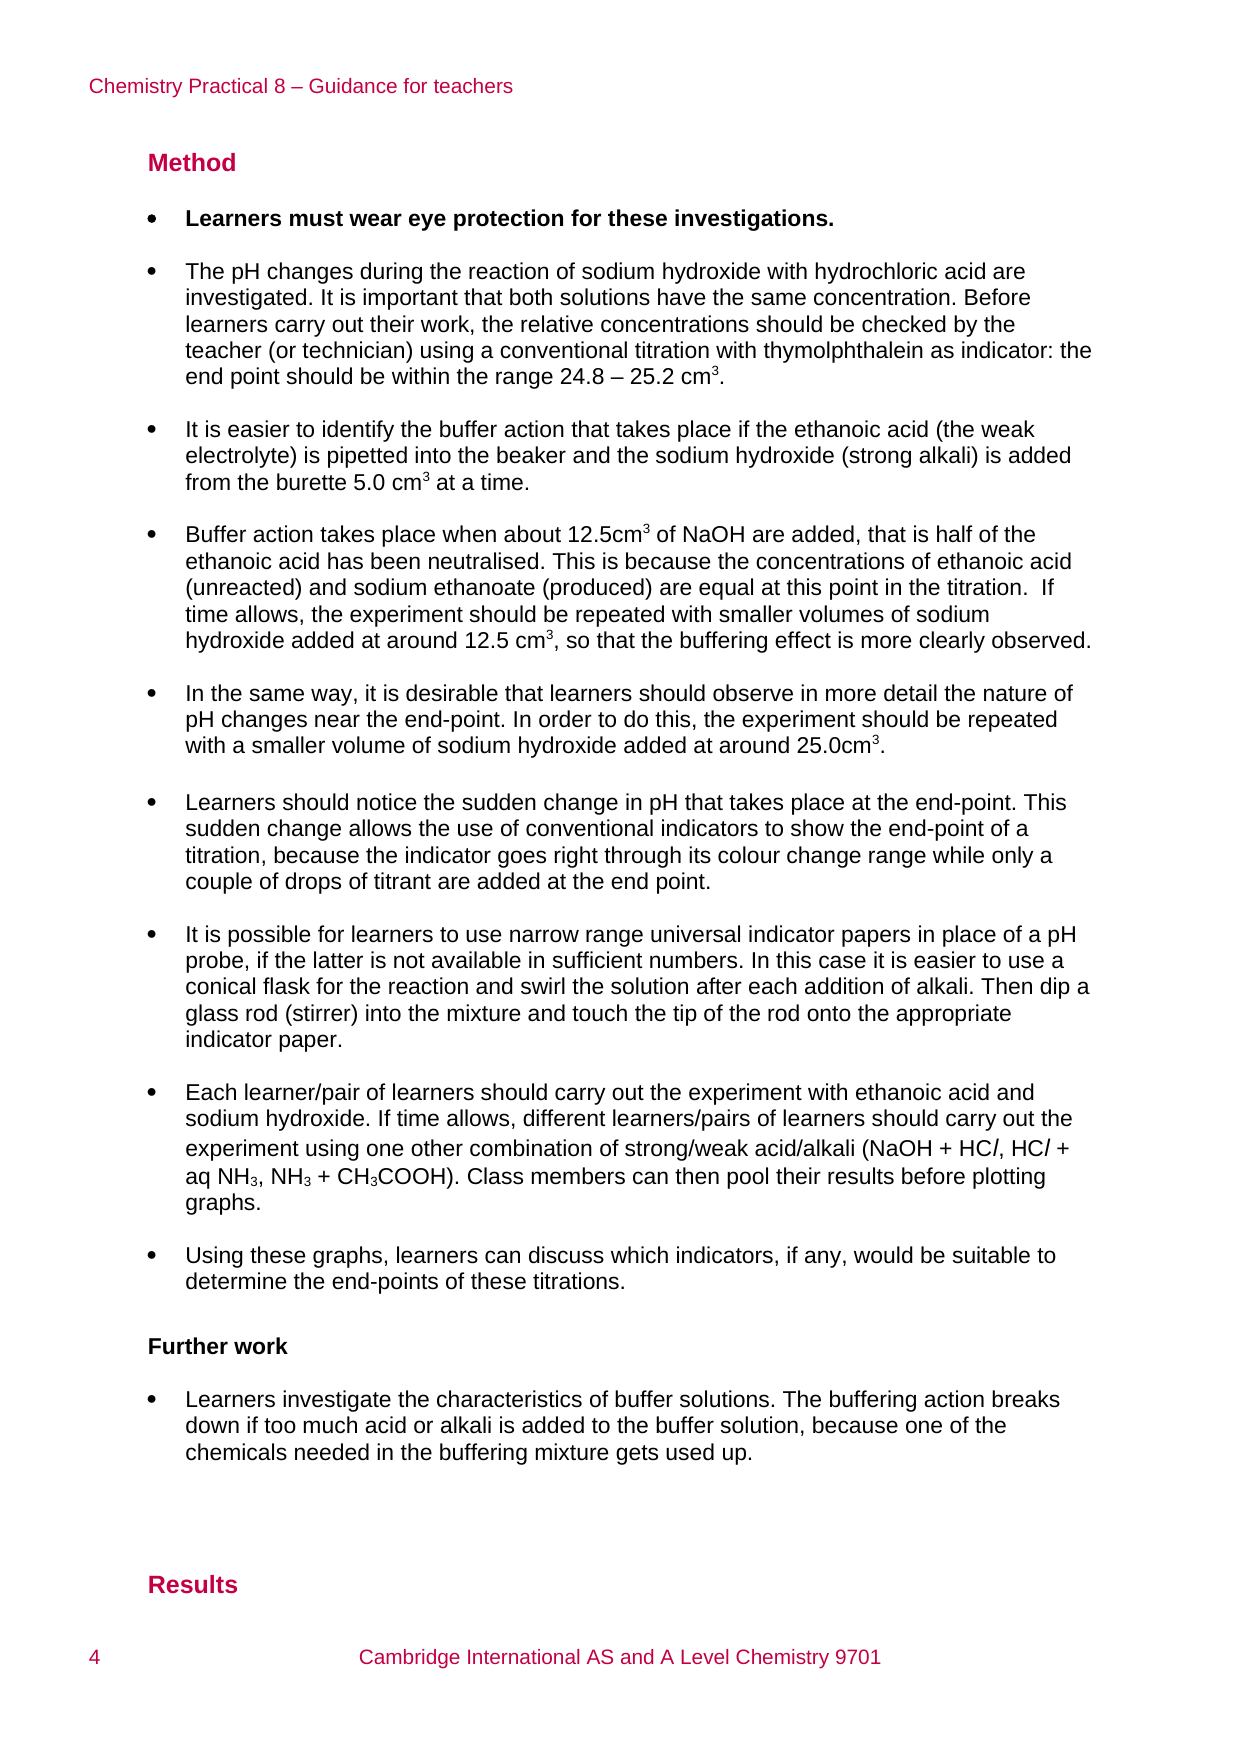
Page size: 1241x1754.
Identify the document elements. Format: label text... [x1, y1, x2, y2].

list It is easier to identify the buffer action that takes place if the ethanoic acid (the weak electrolyte) is pipetted into the beaker and the sodium hydroxide (strong alkali) is added from the burette 5.0 cm3 at a time. [148, 416, 1092, 495]
list Learners investigate the characteristics of buffer solutions. The buffering action breaks down if too much acid or alkali is added to the buffer solution, because one of the chemicals needed in the buffering mixture gets used up. [148, 1386, 1092, 1465]
text Method [148, 148, 1092, 176]
list Learners should notice the sudden change in pH that takes place at the end-point. This sudden change allows the use of conventional indicators to show the end-point of a titration, because the indicator goes right through its colour change range while only a couple of drops of titrant are added at the end point. [148, 789, 1092, 894]
list Using these graphs, learners can discuss which indicators, if any, would be suitable to determine the end-points of these titrations. [148, 1242, 1092, 1294]
list Buffer action takes place when about 12.5cm3 of NaOH are added, that is half of the ethanoic acid has been neutralised. This is because the concentrations of ethanoic acid (unreacted) and sodium ethanoate (produced) are equal at this point in the titration. If time allows, the experiment should be repeated with smaller volumes of sodium hydroxide added at around 12.5 cm3, so that the buffering effect is more clearly observed. [148, 521, 1092, 653]
text Further work [148, 1333, 1092, 1360]
list Learners must wear eye protection for these investigations. [148, 205, 1092, 232]
text Results [148, 1570, 1092, 1599]
list In the same way, it is desirable that learners should observe in more detail the nature of pH changes near the end-point. In order to do this, the experiment should be repeated with a smaller volume of sodium hydroxide added at around 25.0cm3. [148, 679, 1092, 759]
list Each learner/pair of learners should carry out the experiment with ethanoic acid and sodium hydroxide. If time allows, different learners/pairs of learners should carry out the experiment using one other combination of strong/weak acid/alkali (NaOH + HCl, HCl + aq NH3, NH3 + CH3COOH). Class members can then pool their results before plotting graphs. [148, 1079, 1092, 1215]
list It is possible for learners to use narrow range universal indicator papers in place of a pH probe, if the latter is not available in sufficient numbers. In this case it is easier to use a conical flask for the reaction and swirl the solution after each addition of alkali. Then dip a glass rod (stirrer) into the mixture and touch the tip of the rod onto the appropriate indicator paper. [148, 921, 1092, 1052]
list The pH changes during the reaction of sodium hydroxide with hydrochloric acid are investigated. It is important that both solutions have the same concentration. Before learners carry out their work, the relative concentrations should be checked by the teacher (or technician) using a conventional titration with thymolphthalein as indicator: the end point should be within the range 24.8 – 25.2 cm3. [148, 258, 1092, 390]
